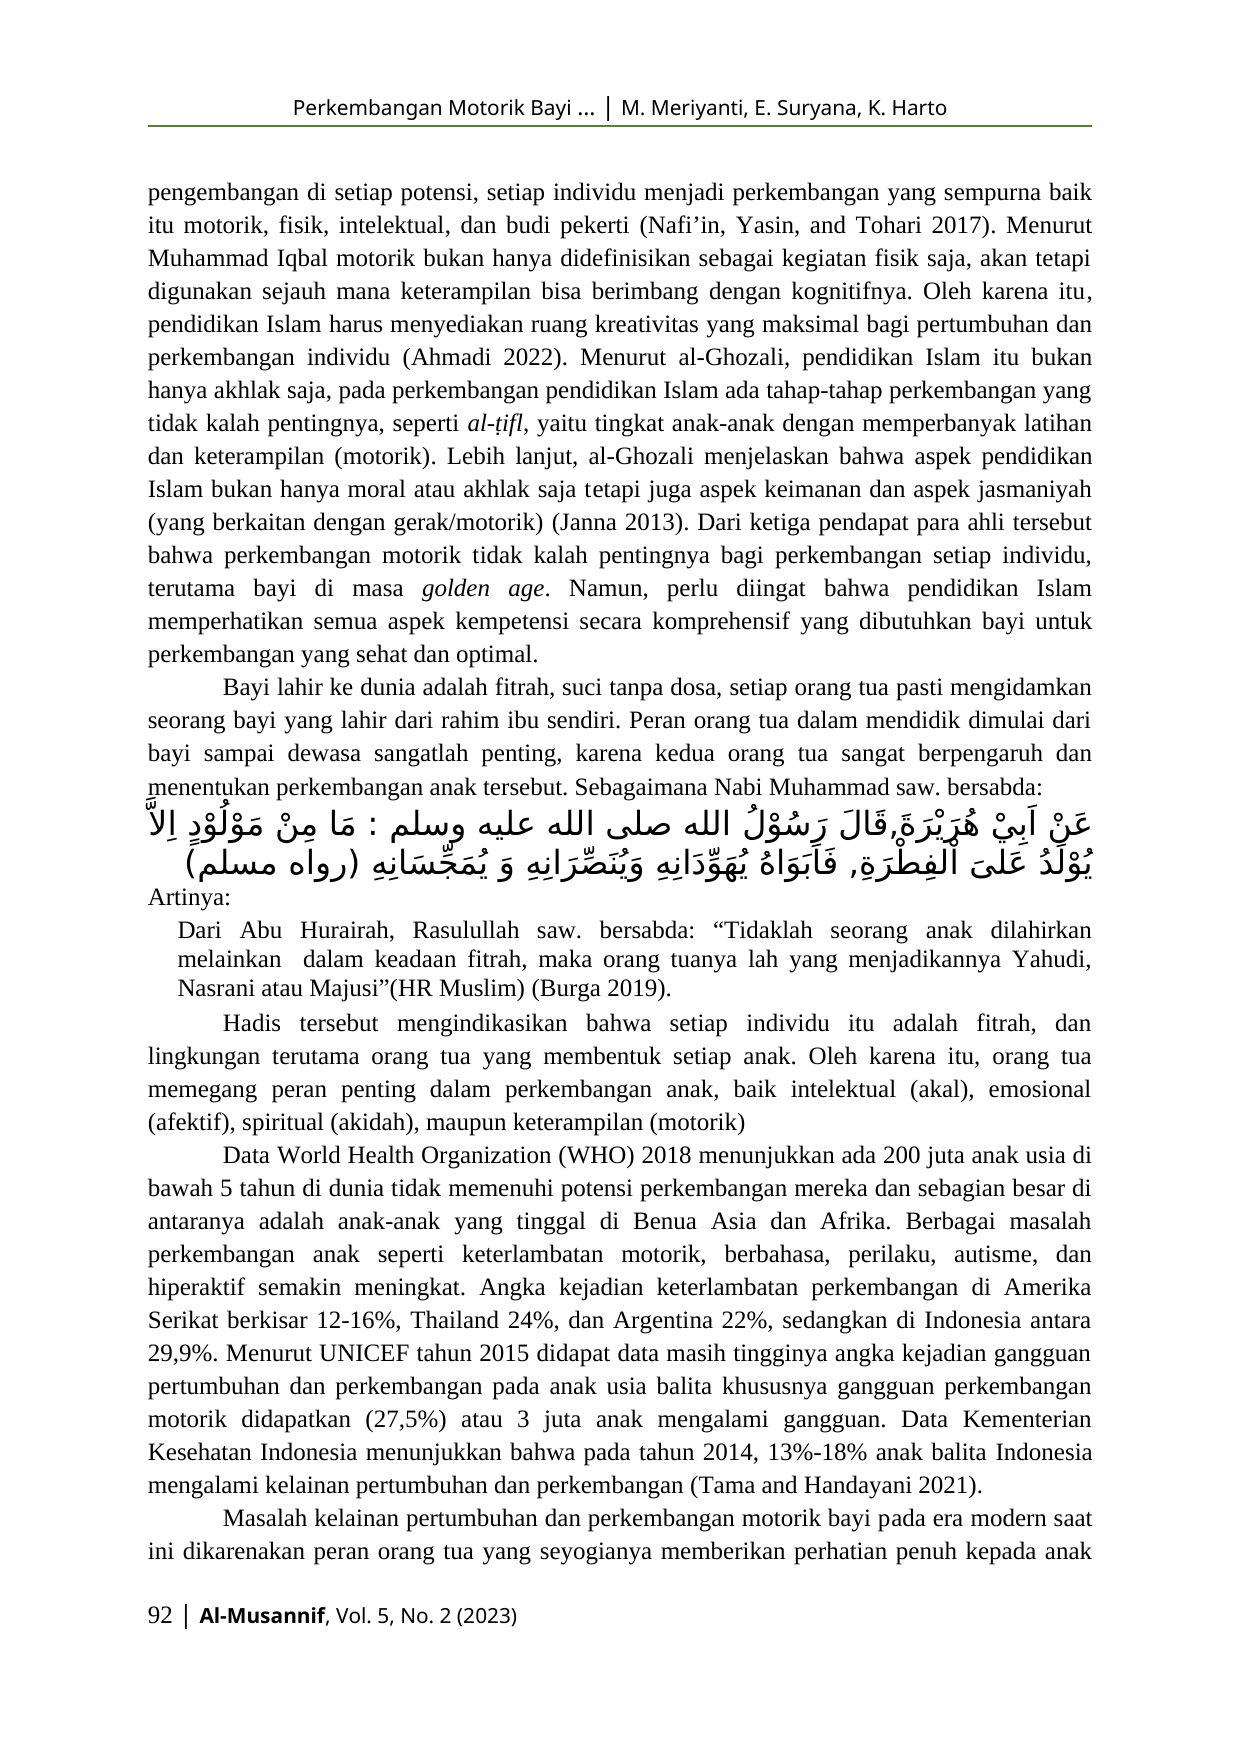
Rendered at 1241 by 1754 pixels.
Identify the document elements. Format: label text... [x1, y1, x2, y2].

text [148, 1503, 1092, 1565]
text عَنْ اَبِيْ هُرَيْرَةَ,قَالَ رَسُوْلُ الله صلى الله عليه وسلم : مَا مِنْ مَوْلُوْدٍ اِلاَّ يُوْلَدُ عَلىَ اْلفِطْرَةِ, فَاَبَوَاهُ يُهَوِّدَانِهِ وَيُنَصِّرَانِهِ وَ يُمَجِّسَانِهِ (رواه مسلم) [148, 804, 1093, 882]
text Dari Abu Hurairah, Rasulullah saw. bersabda: “Tidaklah seorang anak dilahirkan melainkan dalam keadaan fitrah, maka orang tuanya lah yang menjadikannya Yahudi, Nasrani atau Majusi”(HR Muslim) (Burga 2019). [177, 915, 1092, 1002]
text Artinya: [148, 882, 1092, 911]
text Hadis tersebut mengindikasikan bahwa setiap individu itu adalah fitrah, dan lingkungan terutama orang tua yang membentuk setiap anak. Oleh karena itu, orang tua memegang peran penting dalam perkembangan anak, baik intelektual (akal), emosional (afektif), spiritual (akidah), maupun keterampilan (motorik) [148, 1008, 1092, 1136]
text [148, 177, 1092, 668]
text Data World Health Organization (WHO) 2018 menunjukkan ada 200 juta anak usia di bawah 5 tahun di dunia tidak memenuhi potensi perkembangan mereka dan sebagian besar di antaranya adalah anak-anak yang tinggal di Benua Asia dan Afrika. Berbagai masalah perkembangan anak seperti keterlambatan motorik, berbahasa, perilaku, autisme, dan hiperaktif semakin meningkat. Angka kejadian keterlambatan perkembangan di Amerika Serikat berkisar 12-16%, Thailand 24%, dan Argentina 22%, sedangkan di Indonesia antara 29,9%. Menurut UNICEF tahun 2015 didapat data masih tingginya angka kejadian gangguan pertumbuhan dan perkembangan pada anak usia balita khususnya gangguan perkembangan motorik didapatkan (27,5%) atau 3 juta anak mengalami gangguan. Data Kementerian Kesehatan Indonesia menunjukkan bahwa pada tahun 2014, 13%-18% anak balita Indonesia mengalami kelainan pertumbuhan dan perkembangan (Tama and Handayani 2021). [148, 1140, 1092, 1499]
text Bayi lahir ke dunia adalah fitrah, suci tanpa dosa, setiap orang tua pasti mengidamkan seorang bayi yang lahir dari rahim ibu sendiri. Peran orang tua dalam mendidik dimulai dari bayi sampai dewasa sangatlah penting, karena kedua orang tua sangat berpengaruh dan menentukan perkembangan anak tersebut. Sebagaimana Nabi Muhammad saw. bersabda: [148, 672, 1092, 800]
